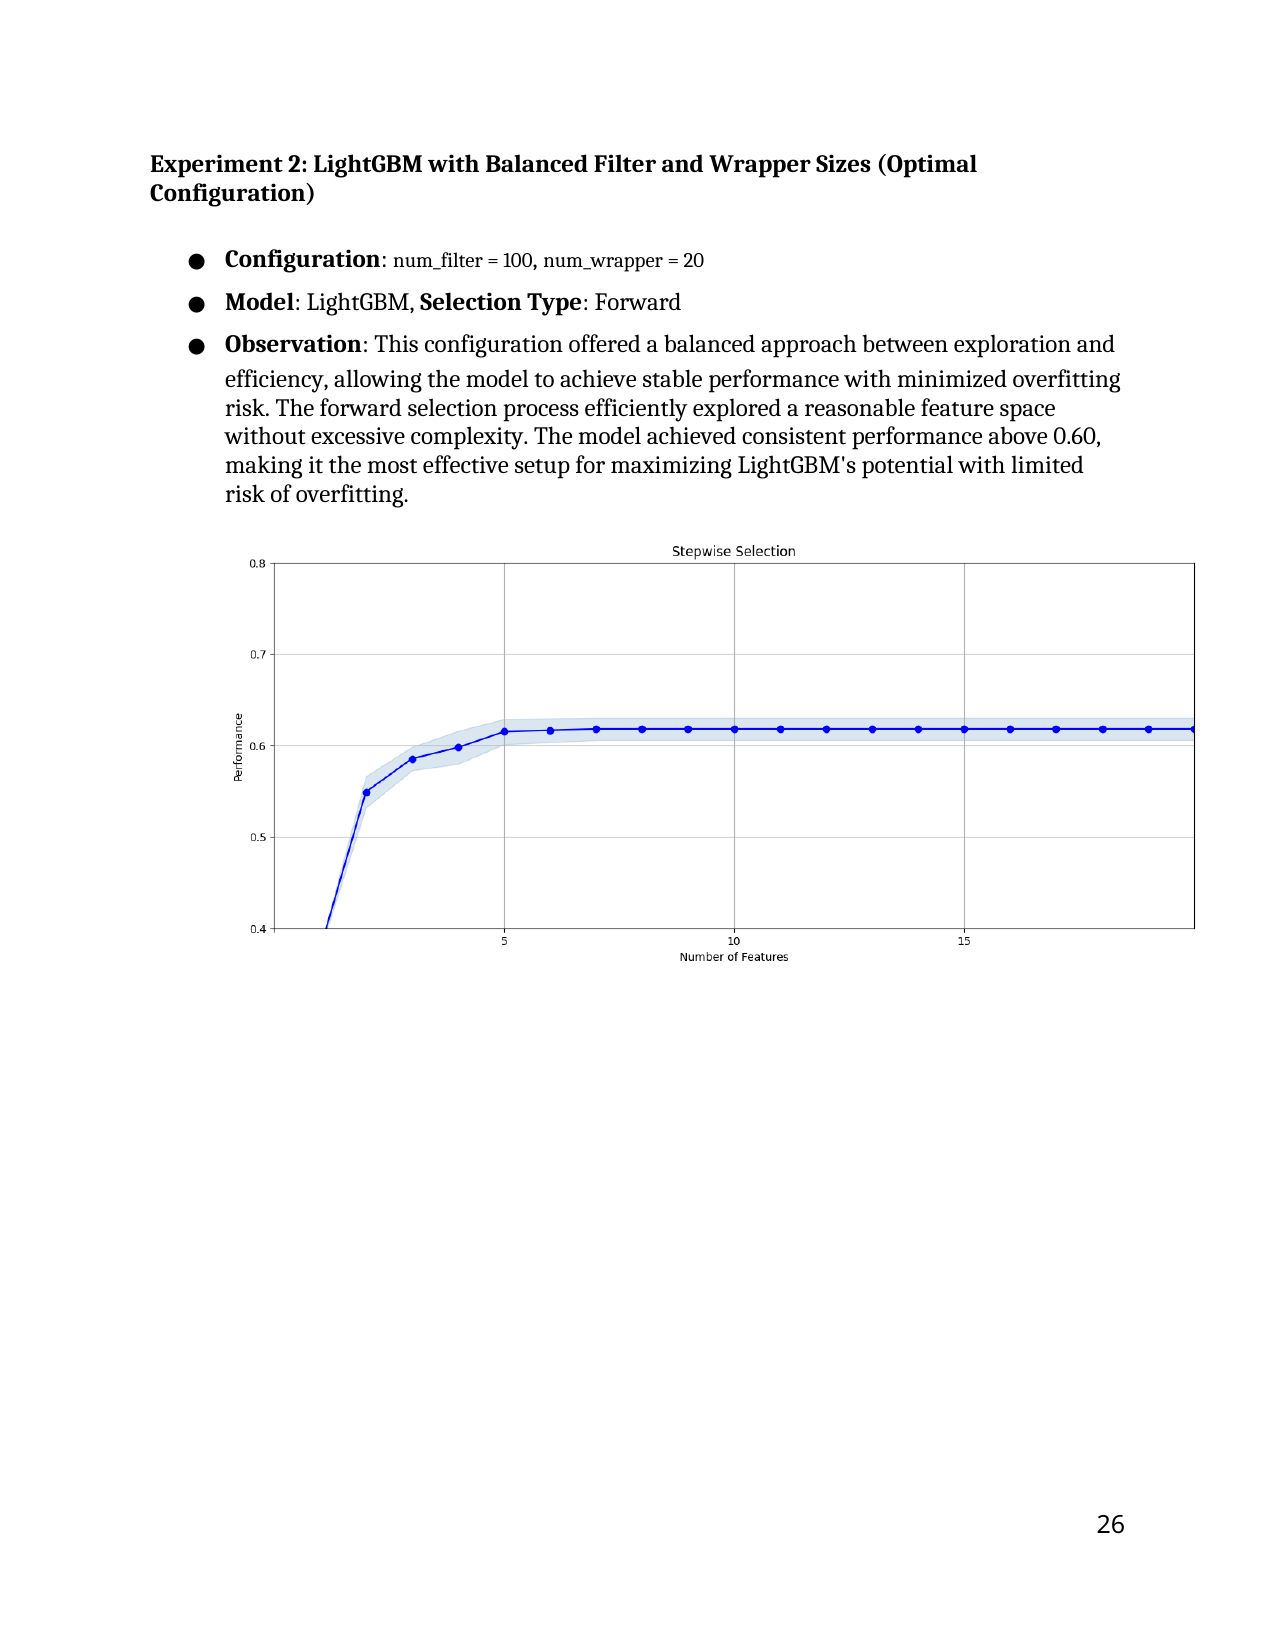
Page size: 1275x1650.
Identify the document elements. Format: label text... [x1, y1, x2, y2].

list Observation: This configuration offered a balanced approach between exploration and efficiency, allowing the model to achieve stable performance with minimized overfitting risk. The forward selection process efficiently explored a reasonable feature space without excessive complexity. The model achieved consistent performance above 0.60, making it the most effective setup for maximizing LightGBM's potential with limited risk of overfitting. [187, 322, 1125, 508]
list Model: LightGBM, Selection Type: Forward [187, 279, 1125, 322]
text Experiment 2: LightGBM with Balanced Filter and Wrapper Sizes (Optimal Configuration) [150, 150, 1125, 207]
picture [225, 537, 1200, 970]
list Configuration: num_filter = 100, num_wrapper = 20 [187, 237, 1125, 279]
